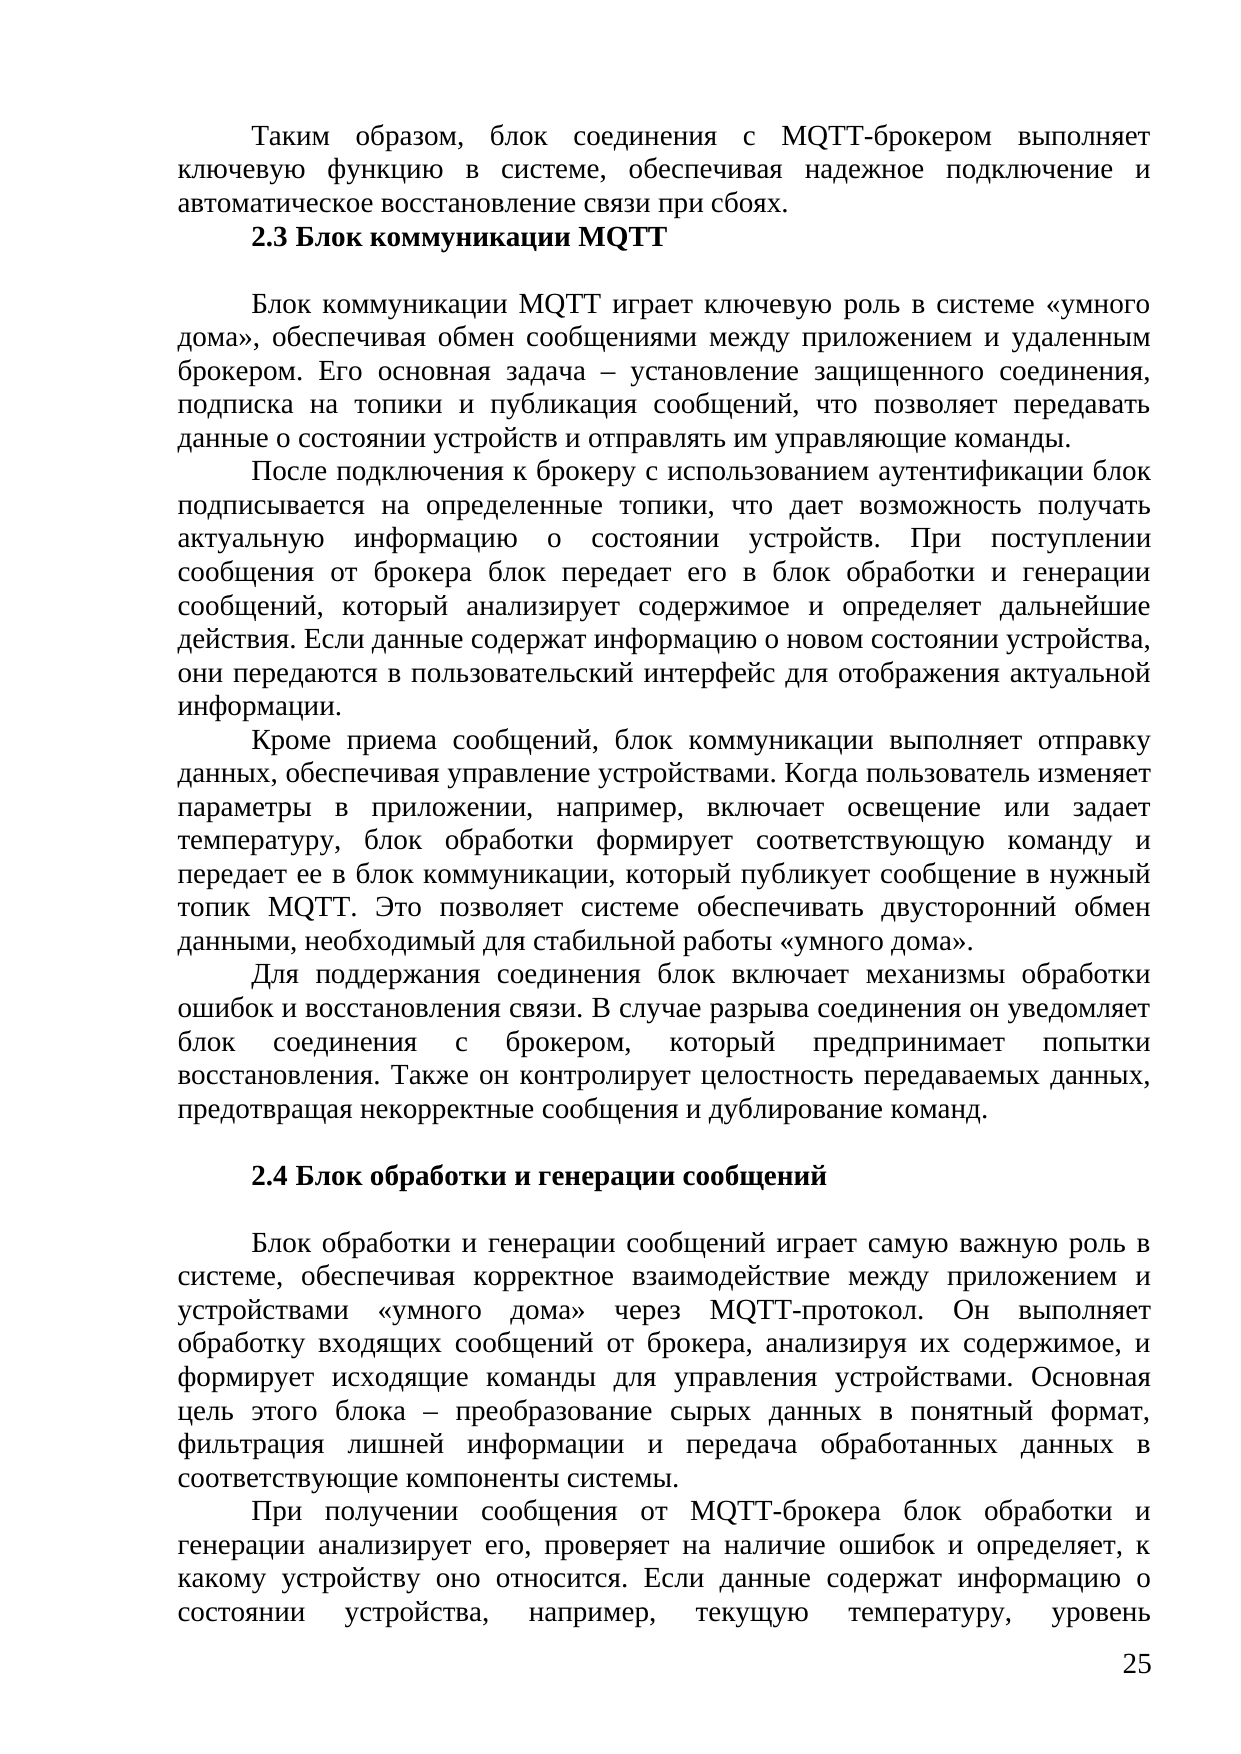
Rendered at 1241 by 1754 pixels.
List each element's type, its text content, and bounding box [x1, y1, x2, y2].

text Блок коммуникации MQTT играет ключевую роль в системе «умного дома», обеспечивая обмен сообщениями между приложением и удаленным брокером. Его основная задача – установление защищенного соединения, подписка на топики и публикация сообщений, что позволяет передавать данные о состоянии устройств и отправлять им управляющие команды. [177, 286, 1152, 453]
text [177, 1493, 1152, 1627]
text Таким образом, блок соединения с MQTT-брокером выполняет ключевую функцию в системе, обеспечивая надежное подключение и автоматическое восстановление связи при сбоях. [177, 118, 1152, 219]
title Блок обработки и генерации сообщений [251, 1158, 1152, 1191]
text После подключения к брокеру с использованием аутентификации блок подписывается на определенные топики, что дает возможность получать актуальную информацию о состоянии устройств. При поступлении сообщения от брокера блок передает его в блок обработки и генерации сообщений, который анализирует содержимое и определяет дальнейшие действия. Если данные содержат информацию о новом состоянии устройства, они передаются в пользовательский интерфейс для отображения актуальной информации. [177, 453, 1152, 722]
text Для поддержания соединения блок включает механизмы обработки ошибок и восстановления связи. В случае разрыва соединения он уведомляет блок соединения с брокером, который предпринимает попытки восстановления. Также он контролирует целостность передаваемых данных, предотвращая некорректные сообщения и дублирование команд. [177, 957, 1152, 1124]
text Кроме приема сообщений, блок коммуникации выполняет отправку данных, обеспечивая управление устройствами. Когда пользователь изменяет параметры в приложении, например, включает освещение или задает температуру, блок обработки формирует соответствующую команду и передает ее в блок коммуникации, который публикует сообщение в нужный топик MQTT. Это позволяет системе обеспечивать двусторонний обмен данными, необходимый для стабильной работы «умного дома». [177, 722, 1152, 957]
text Блок обработки и генерации сообщений играет самую важную роль в системе, обеспечивая корректное взаимодействие между приложением и устройствами «умного дома» через MQTT-протокол. Он выполняет обработку входящих сообщений от брокера, анализируя их содержимое, и формирует исходящие команды для управления устройствами. Основная цель этого блока – преобразование сырых данных в понятный формат, фильтрация лишней информации и передача обработанных данных в соответствующие компоненты системы. [177, 1225, 1152, 1493]
title Блок коммуникации MQTT [251, 219, 1152, 252]
